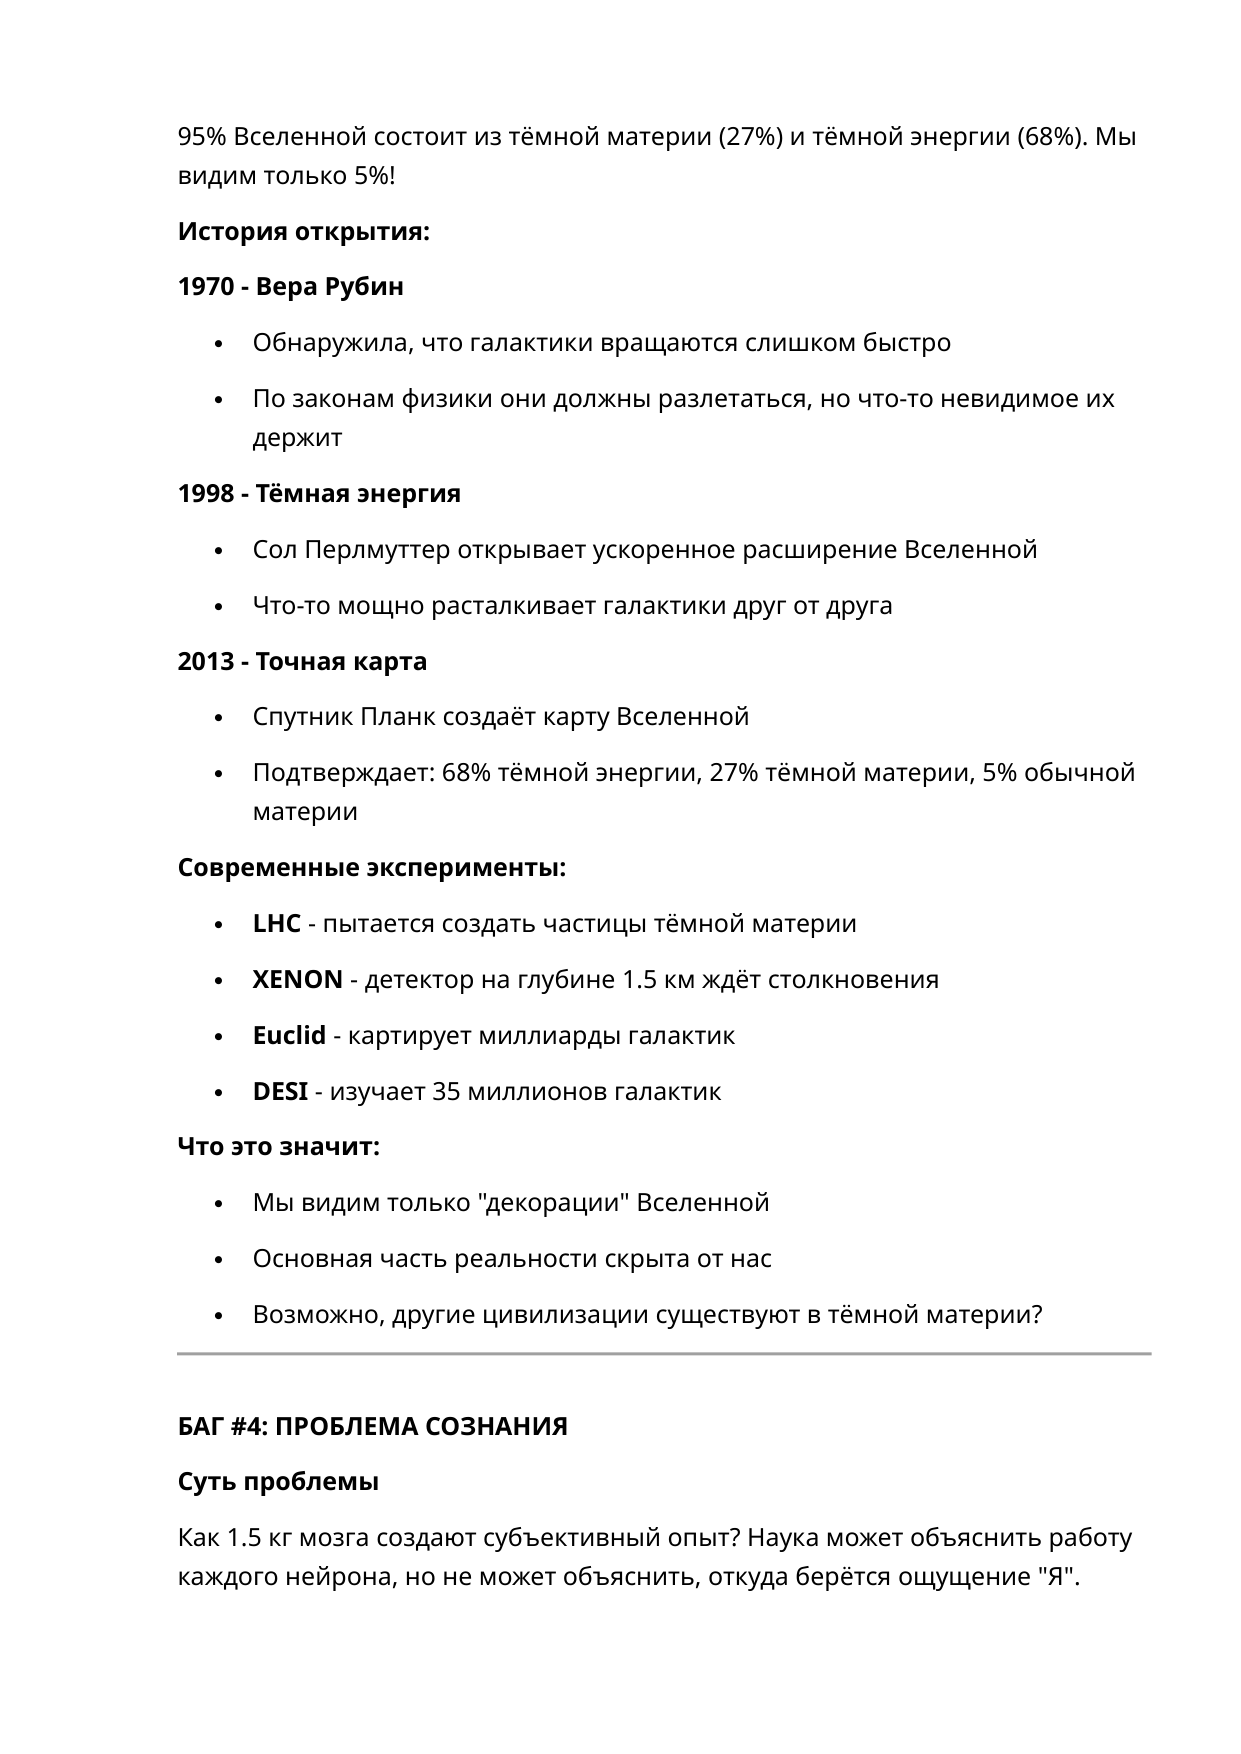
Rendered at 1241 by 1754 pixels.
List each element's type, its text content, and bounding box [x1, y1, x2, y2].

list Возможно, другие цивилизации существуют в тёмной материи? [215, 1296, 1152, 1331]
text 1970 - Вера Рубин [177, 269, 1152, 303]
text 1998 - Тёмная энергия [177, 476, 1152, 510]
list Основная часть реальности скрыта от нас [215, 1241, 1152, 1275]
text История открытия: [177, 213, 1152, 247]
list Подтверждает: 68% тёмной энергии, 27% тёмной материи, 5% обычной материи [215, 755, 1152, 828]
list DESI - изучает 35 миллионов галактик [215, 1073, 1152, 1107]
list Мы видим только "декорации" Вселенной [215, 1185, 1152, 1219]
list Сол Перлмуттер открывает ускоренное расширение Вселенной [215, 531, 1152, 566]
text Суть проблемы [177, 1464, 1152, 1498]
list Спутник Планк создаёт карту Вселенной [215, 699, 1152, 733]
text Современные эксперименты: [177, 850, 1152, 884]
text Как 1.5 кг мозга создают субъективный опыт? Наука может объяснить работу каждого нейрона, но не может объяснить, откуда берётся ощущение "Я". [177, 1520, 1152, 1593]
list По законам физики они должны разлетаться, но что-то невидимое их держит [215, 381, 1152, 454]
list LHC - пытается создать частицы тёмной материи [215, 906, 1152, 940]
text 95% Вселенной состоит из тёмной материи (27%) и тёмной энергии (68%). Мы видим только 5%! [177, 118, 1152, 191]
text БАГ #4: ПРОБЛЕМА СОЗНАНИЯ [177, 1408, 1152, 1442]
list Обнаружила, что галактики вращаются слишком быстро [215, 325, 1152, 359]
list Что-то мощно расталкивает галактики друг от друга [215, 587, 1152, 621]
text Что это значит: [177, 1129, 1152, 1163]
list Euclid - картирует миллиарды галактик [215, 1017, 1152, 1051]
list XENON - детектор на глубине 1.5 км ждёт столкновения [215, 961, 1152, 996]
text 2013 - Точная карта [177, 643, 1152, 677]
